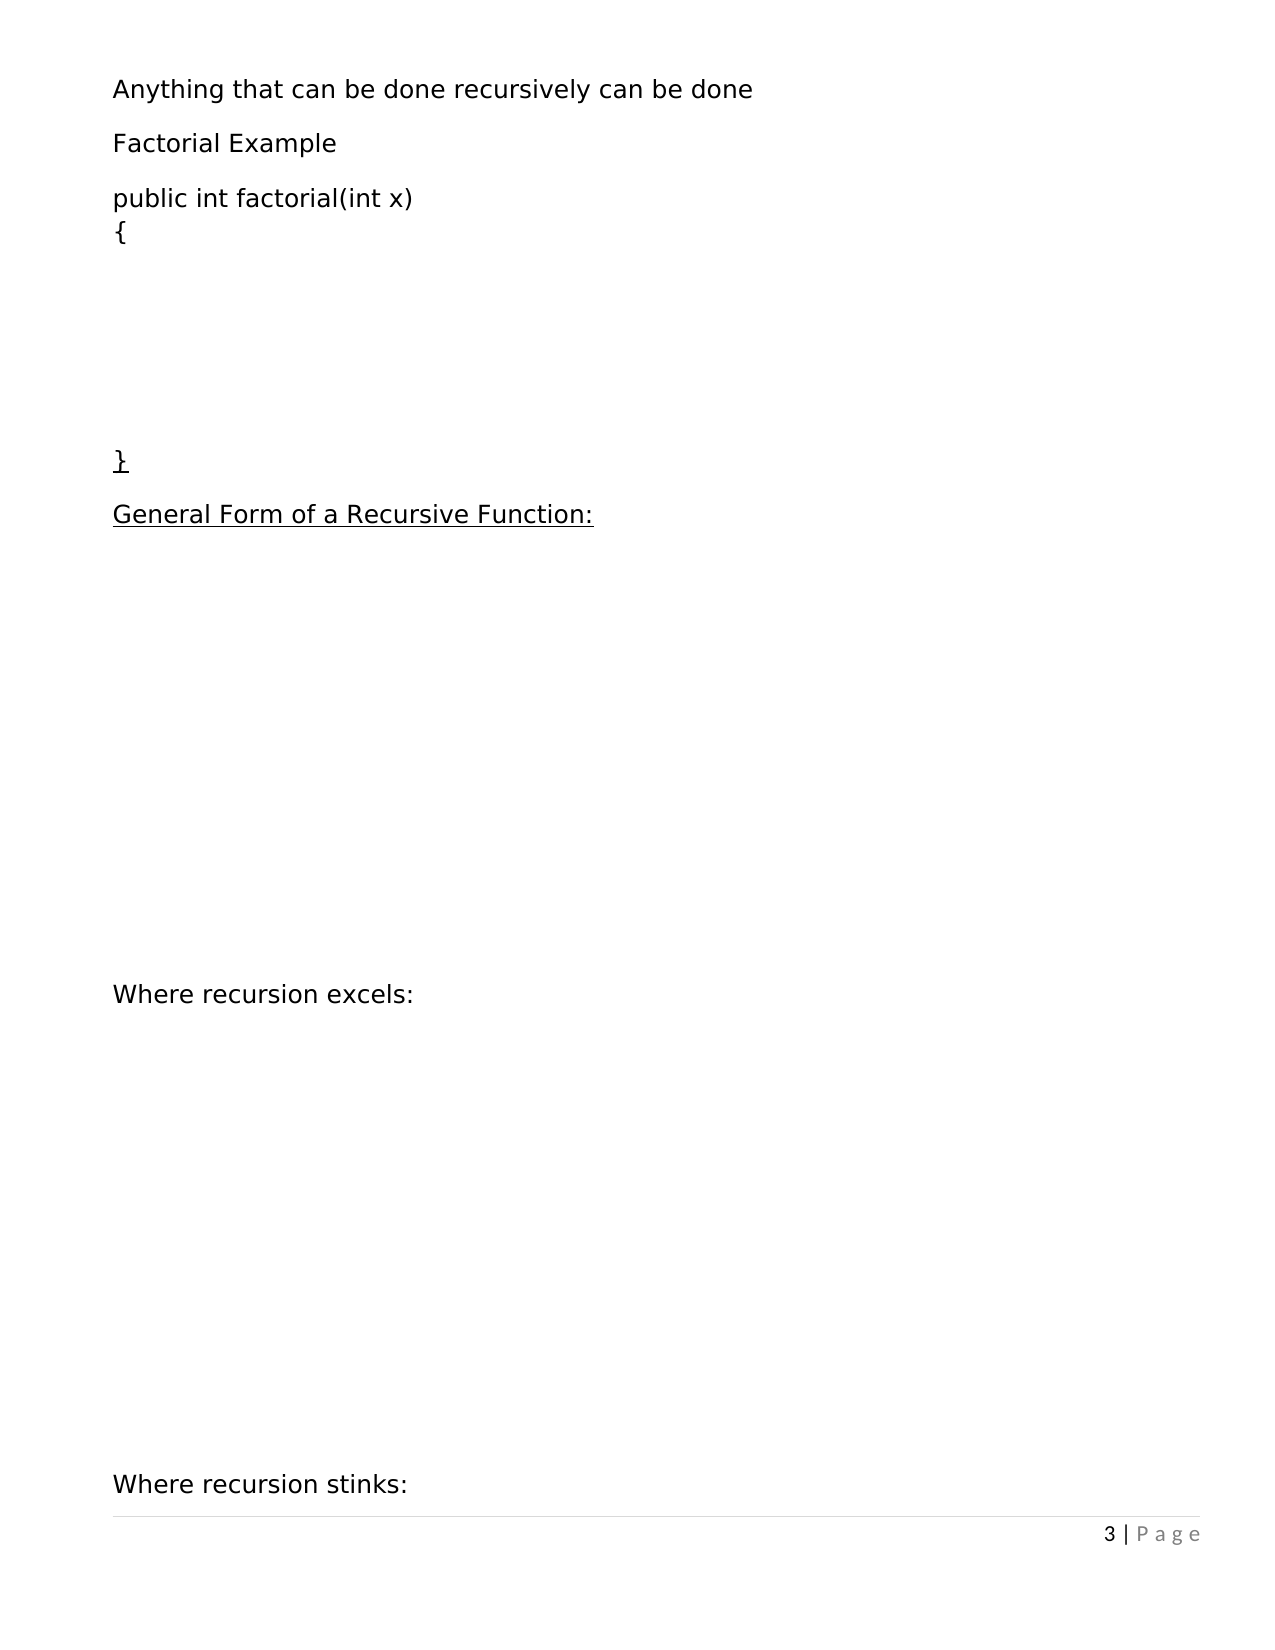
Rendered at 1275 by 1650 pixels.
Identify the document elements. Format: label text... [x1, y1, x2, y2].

text Where recursion stinks: [112, 1470, 1200, 1499]
text General Form of a Recursive Function: [112, 501, 1200, 530]
text } [112, 446, 1200, 476]
text public int factorial(int x) [112, 184, 1200, 213]
text Where recursion excels: [112, 981, 1200, 1010]
text Anything that can be done recursively can be done [112, 75, 1200, 104]
text { [112, 217, 1200, 246]
text Factorial Example [112, 129, 1200, 158]
